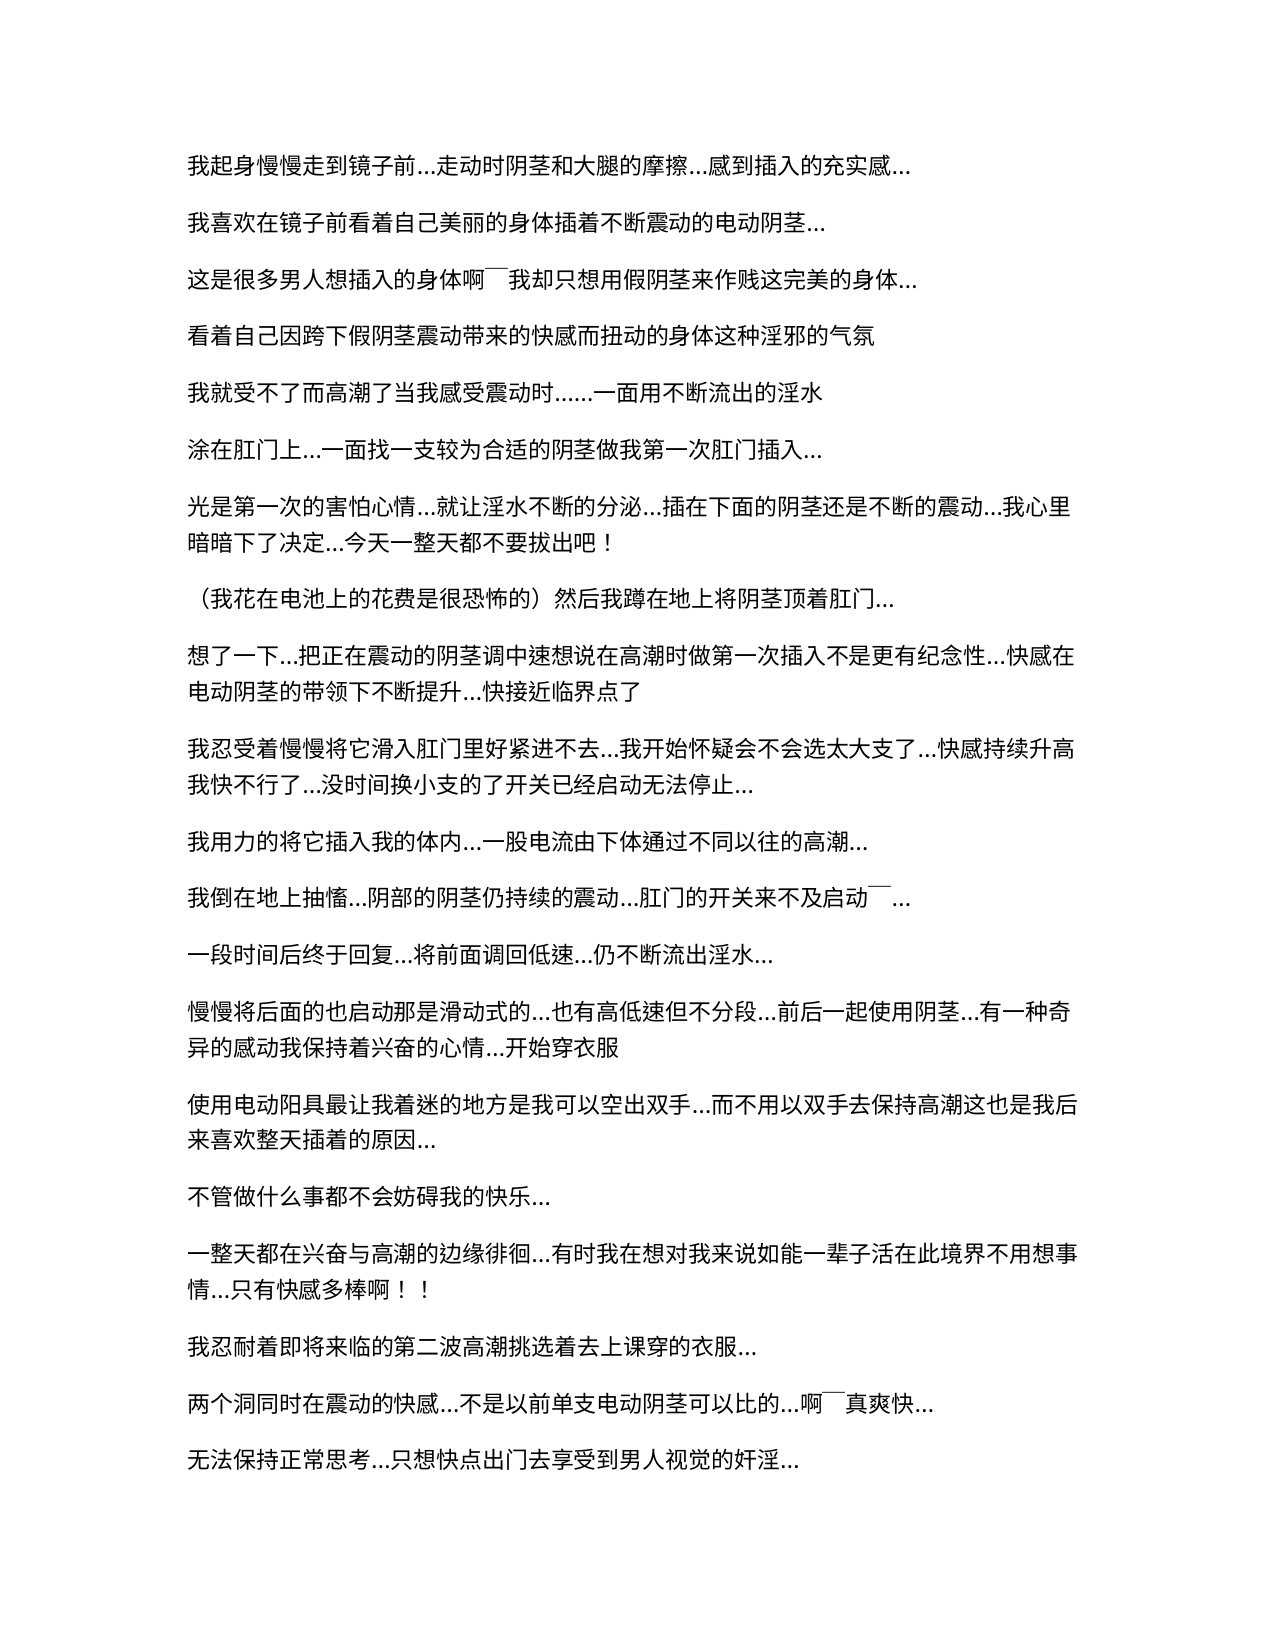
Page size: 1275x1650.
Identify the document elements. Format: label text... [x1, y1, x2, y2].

text （我花在电池上的花费是很恐怖的）然后我蹲在地上将阴茎顶着肛门… [187, 583, 1087, 614]
text 两个洞同时在震动的快感…不是以前单支电动阴茎可以比的…啊￣真爽快… [187, 1387, 1087, 1419]
text 一整天都在兴奋与高潮的边缘徘徊…有时我在想对我来说如能一辈子活在此境界不用想事情…只有快感多棒啊！！ [187, 1238, 1087, 1305]
text 不管做什么事都不会妨碍我的快乐… [187, 1181, 1087, 1212]
text 我用力的将它插入我的体内…一股电流由下体通过不同以往的高潮… [187, 826, 1087, 857]
text 一段时间后终于回复…将前面调回低速…仍不断流出淫水… [187, 939, 1087, 970]
text 我倒在地上抽慉…阴部的阴茎仍持续的震动…肛门的开关来不及启动￣… [187, 882, 1087, 913]
text 这是很多男人想插入的身体啊￣我却只想用假阴茎来作贱这完美的身体… [187, 263, 1087, 295]
text 无法保持正常思考…只想快点出门去享受到男人视觉的奸淫… [187, 1444, 1087, 1476]
text 看着自己因跨下假阴茎震动带来的快感而扭动的身体这种淫邪的气氛 [187, 320, 1087, 352]
text 涂在肛门上…一面找一支较为合适的阴茎做我第一次肛门插入… [187, 434, 1087, 465]
text 慢慢将后面的也启动那是滑动式的…也有高低速但不分段…前后一起使用阴茎…有一种奇异的感动我保持着兴奋的心情…开始穿衣服 [187, 996, 1087, 1063]
text 我忍受着慢慢将它滑入肛门里好紧进不去…我开始怀疑会不会选太大支了…快感持续升高我快不行了…没时间换小支的了开关已经启动无法停止… [187, 733, 1087, 800]
text 我起身慢慢走到镜子前…走动时阴茎和大腿的摩擦…感到插入的充实感… [187, 150, 1087, 181]
text 光是第一次的害怕心情…就让淫水不断的分泌…插在下面的阴茎还是不断的震动…我心里暗暗下了决定…今天一整天都不要拔出吧！ [187, 491, 1087, 558]
text 我忍耐着即将来临的第二波高潮挑选着去上课穿的衣服… [187, 1331, 1087, 1362]
text 我喜欢在镜子前看着自己美丽的身体插着不断震动的电动阴茎… [187, 207, 1087, 238]
text 我就受不了而高潮了当我感受震动时……一面用不断流出的淫水 [187, 377, 1087, 408]
text 想了一下…把正在震动的阴茎调中速想说在高潮时做第一次插入不是更有纪念性…快感在电动阴茎的带领下不断提升…快接近临界点了 [187, 640, 1087, 707]
text 使用电动阳具最让我着迷的地方是我可以空出双手…而不用以双手去保持高潮这也是我后来喜欢整天插着的原因… [187, 1088, 1087, 1156]
